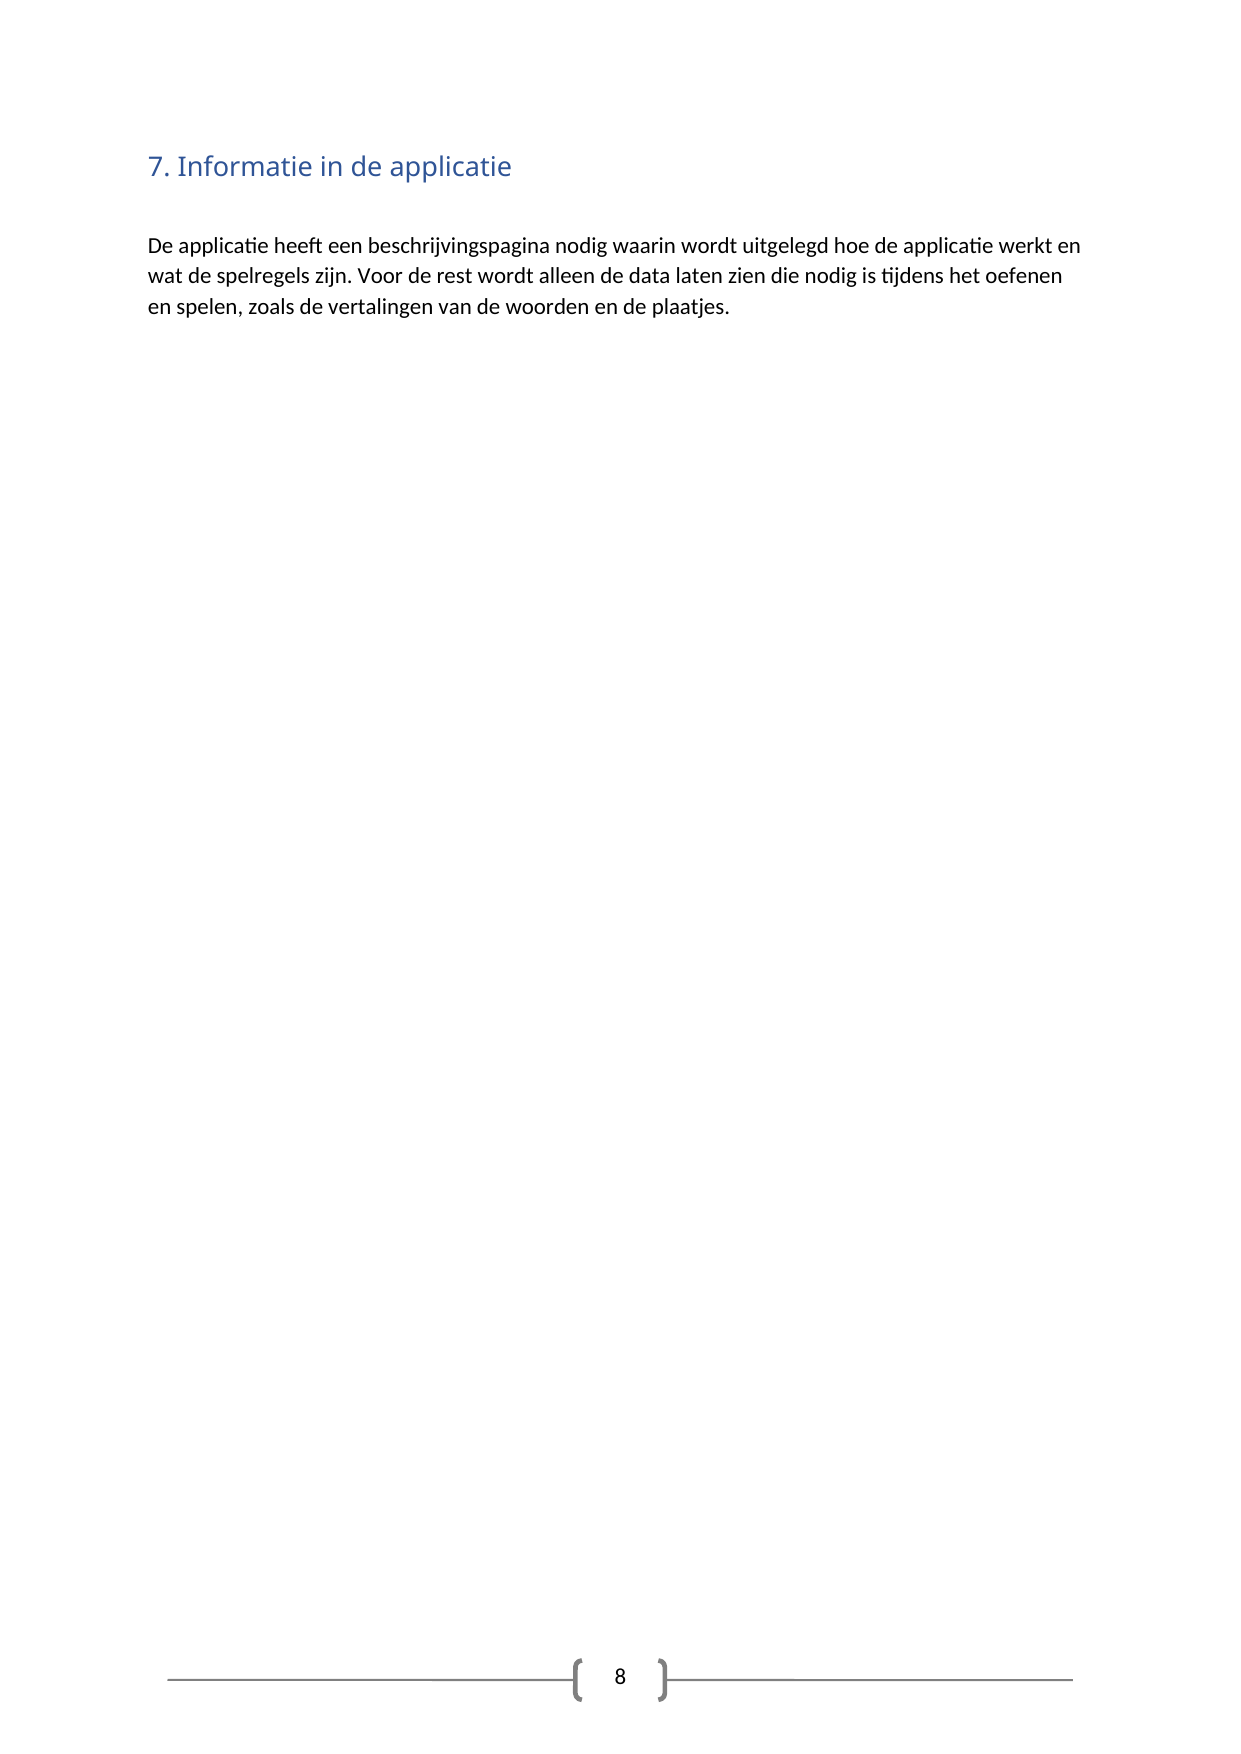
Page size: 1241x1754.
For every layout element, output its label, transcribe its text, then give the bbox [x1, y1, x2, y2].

text De applicatie heeft een beschrijvingspagina nodig waarin wordt uitgelegd hoe de applicatie werkt en wat de spelregels zijn. Voor de rest wordt alleen de data laten zien die nodig is tijdens het oefenen en spelen, zoals de vertalingen van de woorden en de plaatjes. [148, 231, 1093, 320]
subtitle 7. Informatie in de applicatie [148, 148, 1093, 184]
